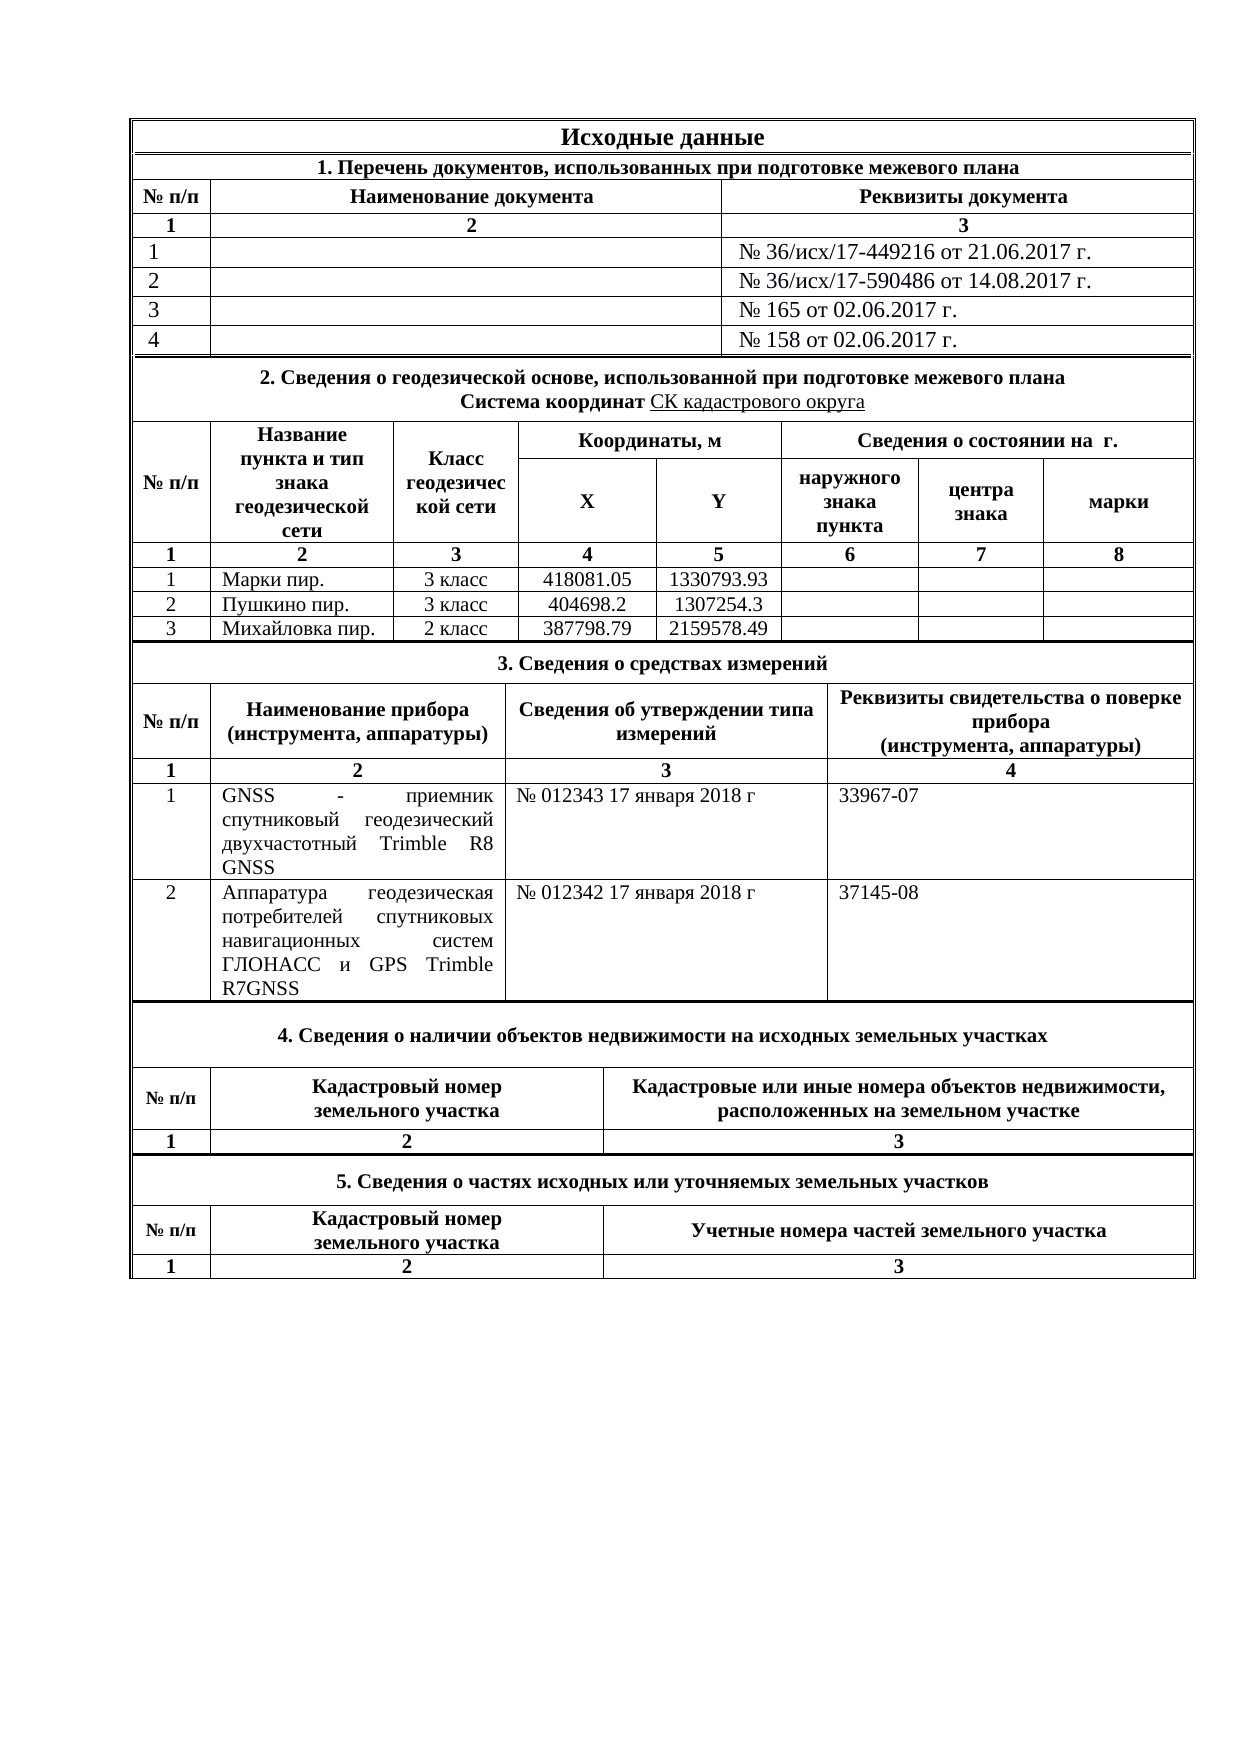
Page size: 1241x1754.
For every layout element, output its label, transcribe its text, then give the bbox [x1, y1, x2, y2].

table_cell [211, 326, 721, 354]
table_cell Сведения об утверждении типа измерений [506, 684, 827, 758]
table_cell № п/п [133, 422, 210, 542]
table_cell Учетные номера частей земельного участка [604, 1206, 1193, 1254]
table_cell [919, 592, 1043, 616]
table_cell 1 [133, 543, 210, 566]
table_cell 1 [133, 1130, 210, 1153]
table_cell Наименование прибора (инструмента, аппаратуры) [211, 684, 505, 758]
table_cell № 012342 17 января 2018 г [506, 880, 827, 1000]
table_cell 1 [133, 784, 210, 879]
table_cell Реквизиты документа [722, 180, 1193, 213]
table_cell Наименование документа [211, 180, 721, 213]
table_cell 2 класс [394, 617, 518, 640]
table_cell Сведения о состоянии на г. [782, 422, 1193, 458]
table_cell № 165 от 02.06.2017 г. [722, 297, 1193, 325]
table_cell 4 [519, 543, 656, 566]
table_cell № 36/исх/17-449216 от 21.06.2017 г. [722, 238, 1193, 267]
table_cell 1330793.93 [657, 568, 781, 591]
table_cell 1 [133, 759, 210, 782]
table_cell 1 [133, 1255, 210, 1278]
table_cell Кадастровые или иные номера объектов недвижимости, расположенных на земельном участке [604, 1068, 1193, 1129]
table_cell 3 [133, 297, 210, 325]
table_cell 3 [604, 1130, 1193, 1153]
table_cell 7 [919, 543, 1043, 566]
table_cell марки [1044, 459, 1193, 542]
table_cell № п/п [133, 684, 210, 758]
table_cell № 158 от 02.06.2017 г. [722, 326, 1193, 354]
table_cell Аппаратура геодезическая потребителей спутниковых навигационных систем ГЛОНАСС и GPS Trimble R7GNSS [211, 880, 505, 1000]
table_cell [782, 568, 918, 591]
table_cell [211, 297, 721, 325]
table_cell 2 [133, 592, 210, 616]
table_cell наружного знака пункта [782, 459, 918, 542]
table_cell 1 [133, 568, 210, 591]
table_cell 1 [133, 214, 210, 237]
table_cell [211, 238, 721, 267]
table_cell 2. Сведения о геодезической основе, использованной при подготовке межевого плана Система координат СК кадастрового округа [131, 354, 1194, 421]
table_cell [1044, 568, 1193, 591]
table_cell 2 [211, 214, 721, 237]
table_cell № п/п [133, 1206, 210, 1254]
table_cell Y [657, 459, 781, 542]
table_cell Х [519, 459, 656, 542]
table_cell 3 [722, 214, 1193, 237]
table_cell [1044, 617, 1193, 640]
table_cell [919, 568, 1043, 591]
table_cell 8 [1044, 543, 1193, 566]
table_cell GNSS - приемник спутниковый геодезический двухчастотный Trimble R8 GNSS [211, 784, 505, 879]
table_cell Название пункта и тип знака геодезической сети [211, 422, 393, 542]
table_cell 418081.05 [519, 568, 656, 591]
table_cell Марки пир. [211, 568, 393, 591]
table_cell 2 [211, 759, 505, 782]
table_cell [1044, 592, 1193, 616]
table_cell 5. Сведения о частях исходных или уточняемых земельных участков [133, 1156, 1193, 1205]
table_cell 4. Сведения о наличии объектов недвижимости на исходных земельных участках [133, 1003, 1193, 1067]
table_cell 3 [506, 759, 827, 782]
table_header Исходные данные [133, 121, 1193, 152]
table_cell 3 [604, 1255, 1193, 1278]
table_cell № 012343 17 января 2018 г [506, 784, 827, 879]
table_cell № п/п [133, 1068, 210, 1129]
table_cell Кадастровый номер земельного участка [211, 1068, 603, 1129]
table_cell Кадастровый номер земельного участка [211, 1206, 603, 1254]
table_cell 3 [394, 543, 518, 566]
table_cell центра знака [919, 459, 1043, 542]
table_cell 3 класс [394, 592, 518, 616]
table_cell 404698.2 [519, 592, 656, 616]
table_cell 2159578.49 [657, 617, 781, 640]
table_cell [211, 268, 721, 296]
table_cell 6 [782, 543, 918, 566]
table_cell [782, 592, 918, 616]
table_cell 5 [657, 543, 781, 566]
table_cell 1 [133, 238, 210, 267]
table_cell Михайловка пир. [211, 617, 393, 640]
table_cell 1307254.3 [657, 592, 781, 616]
table_cell № п/п [133, 180, 210, 213]
table_cell 2 [211, 1255, 603, 1278]
table_cell Координаты, м [519, 422, 781, 458]
table_cell Класс геодезической сети [394, 422, 518, 542]
table_cell 3 [133, 617, 210, 640]
table_cell 2 [211, 1130, 603, 1153]
table_cell 2 [133, 880, 210, 1000]
table_cell 3 класс [394, 568, 518, 591]
table_cell 387798.79 [519, 617, 656, 640]
table_cell 2 [133, 268, 210, 296]
table_cell [919, 617, 1043, 640]
table_cell 4 [133, 326, 210, 354]
table_cell 37145-08 [828, 880, 1193, 1000]
table_cell Реквизиты свидетельства о поверке прибора (инструмента, аппаратуры) [828, 684, 1193, 758]
table_cell 3. Сведения о средствах измерений [133, 643, 1193, 683]
table_cell Пушкино пир. [211, 592, 393, 616]
table_cell 33967-07 [828, 784, 1193, 879]
table_cell [782, 617, 918, 640]
table_cell 2 [211, 543, 393, 566]
table_cell 1. Перечень документов, использованных при подготовке межевого плана [133, 152, 1193, 179]
table_cell № 36/исх/17-590486 от 14.08.2017 г. [722, 268, 1193, 296]
table_cell 4 [828, 759, 1193, 782]
